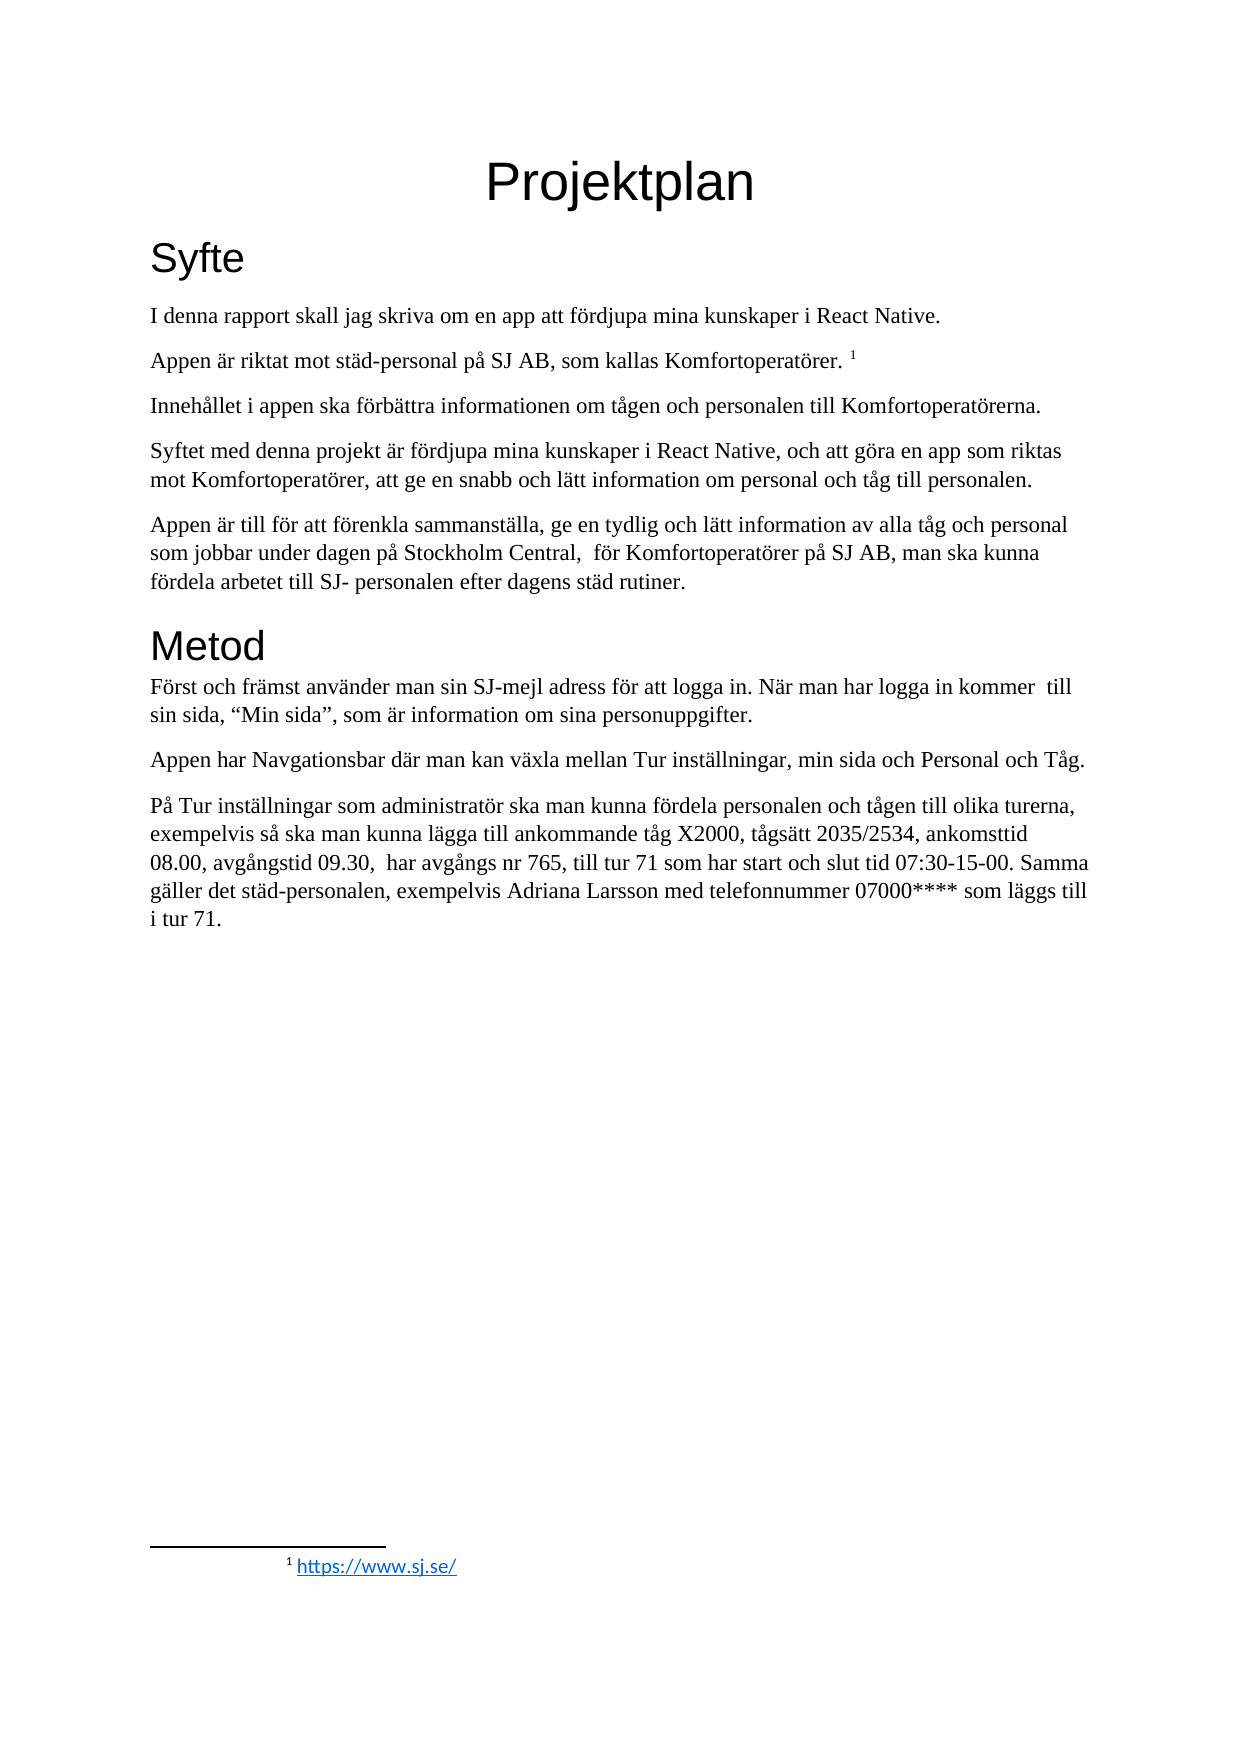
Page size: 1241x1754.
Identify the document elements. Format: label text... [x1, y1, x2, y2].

subtitle Metod [150, 621, 1090, 669]
text Projektplan [150, 150, 1090, 212]
text I denna rapport skall jag skriva om en app att fördjupa mina kunskaper i React Native. [150, 302, 1090, 328]
text Först och främst använder man sin SJ-mejl adress för att logga in. När man har logga in kommer till sin sida, “Min sida”, som är information om sina personuppgifter. [150, 673, 1090, 728]
text Appen är riktat mot städ-personal på SJ AB, som kallas Komfortoperatörer. [150, 347, 1090, 374]
text Syftet med denna projekt är fördjupa mina kunskaper i React Native, och att göra en app som riktas mot Komfortoperatörer, att ge en snabb och lätt information om personal och tåg till personalen. [150, 437, 1090, 492]
text Appen har Navgationsbar där man kan växla mellan Tur inställningar, min sida och Personal och Tåg. [150, 747, 1090, 773]
text Appen är till för att förenkla sammanställa, ge en tydlig och lätt information av alla tåg och personal som jobbar under dagen på Stockholm Central, för Komfortoperatörer på SJ AB, man ska kunna fördela arbetet till SJ- personalen efter dagens städ rutiner. [150, 511, 1090, 594]
text Syfte [150, 234, 1090, 282]
text Innehållet i appen ska förbättra informationen om tågen och personalen till Komfortoperatörerna. [150, 392, 1090, 419]
text På Tur inställningar som administratör ska man kunna fördela personalen och tågen till olika turerna, exempelvis så ska man kunna lägga till ankommande tåg X2000, tågsätt 2035/2534, ankomsttid 08.00, avgångstid 09.30, har avgångs nr 765, till tur 71 som har start och slut tid 07:30-15-00. Samma gäller det städ-personalen, exempelvis Adriana Larsson med telefonnummer 07000**** som läggs till i tur 71. [150, 792, 1090, 932]
